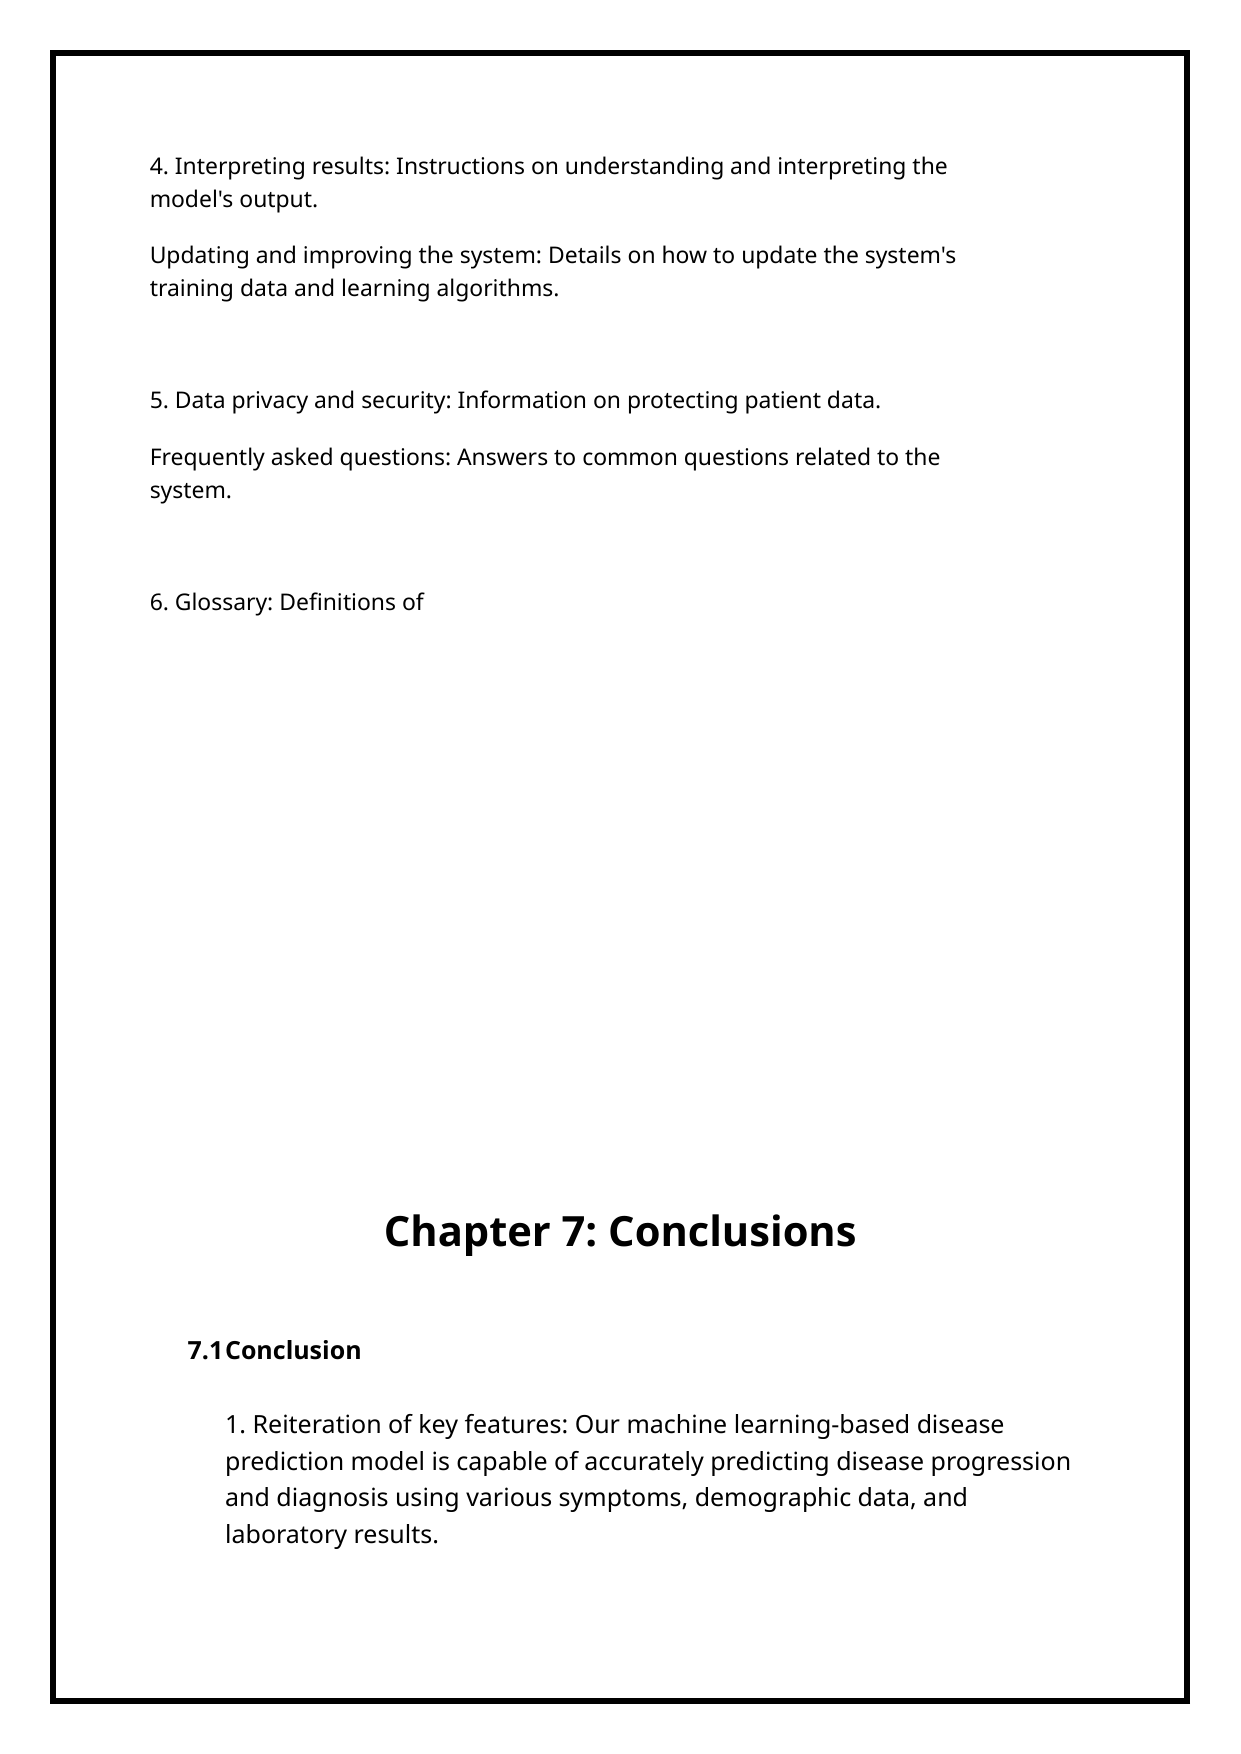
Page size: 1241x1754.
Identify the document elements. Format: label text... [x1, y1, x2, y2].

text 5. Data privacy and security: Information on protecting patient data. [149, 384, 1022, 416]
text Frequently asked questions: Answers to common questions related to the system. [149, 440, 1022, 505]
text 6. Glossary: Definitions of [149, 586, 1022, 617]
text Updating and improving the system: Details on how to update the system's training data and learning algorithms. [149, 239, 1022, 303]
text 4. Interpreting results: Instructions on understanding and interpreting the model's output. [149, 150, 1022, 214]
list Conclusion [187, 1333, 1090, 1367]
list 1. Reiteration of key features: Our machine learning-based disease prediction model is capable of accurately predicting disease progression and diagnosis using various symptoms, demographic data, and laboratory results. [225, 1406, 1090, 1551]
text Chapter 7: Conclusions [150, 1201, 1090, 1258]
